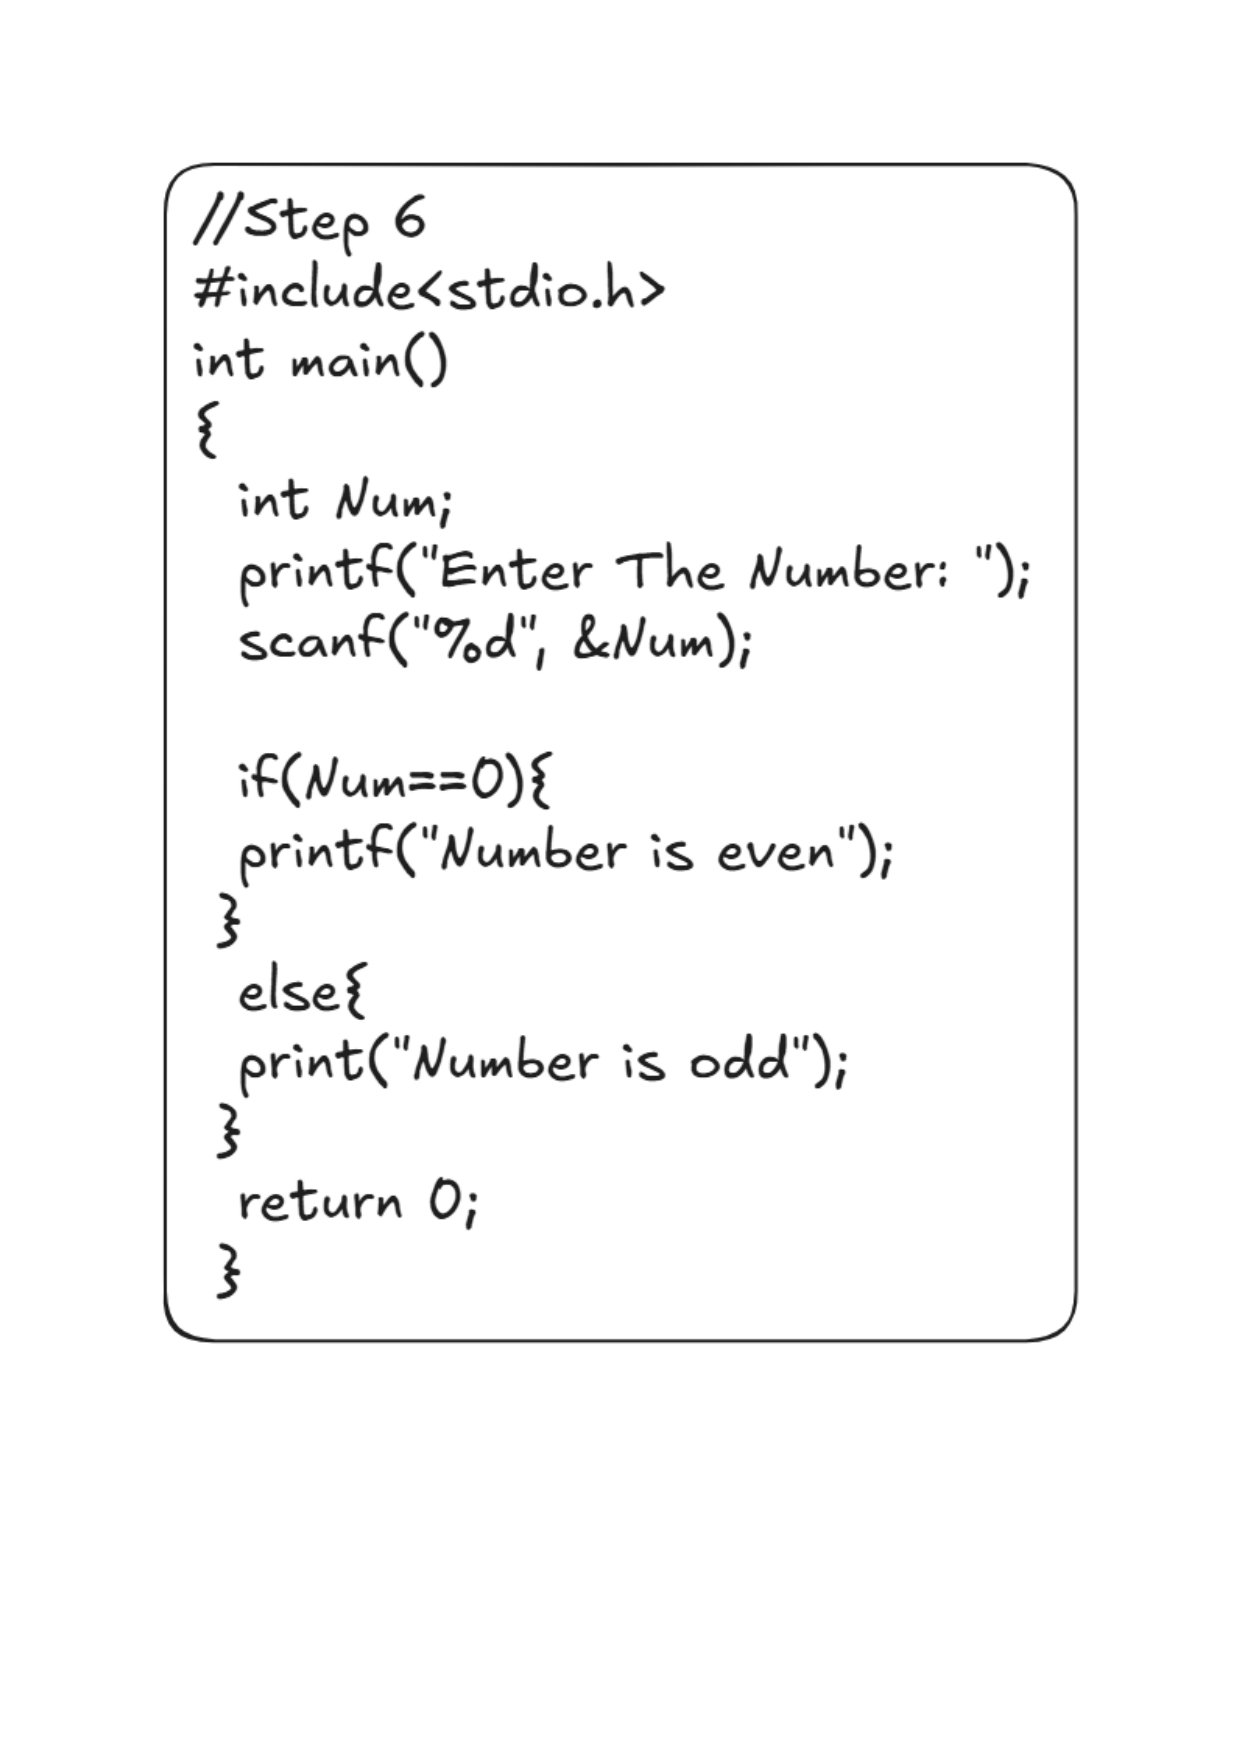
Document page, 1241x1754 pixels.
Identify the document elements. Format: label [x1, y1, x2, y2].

picture [150, 150, 1091, 1464]
